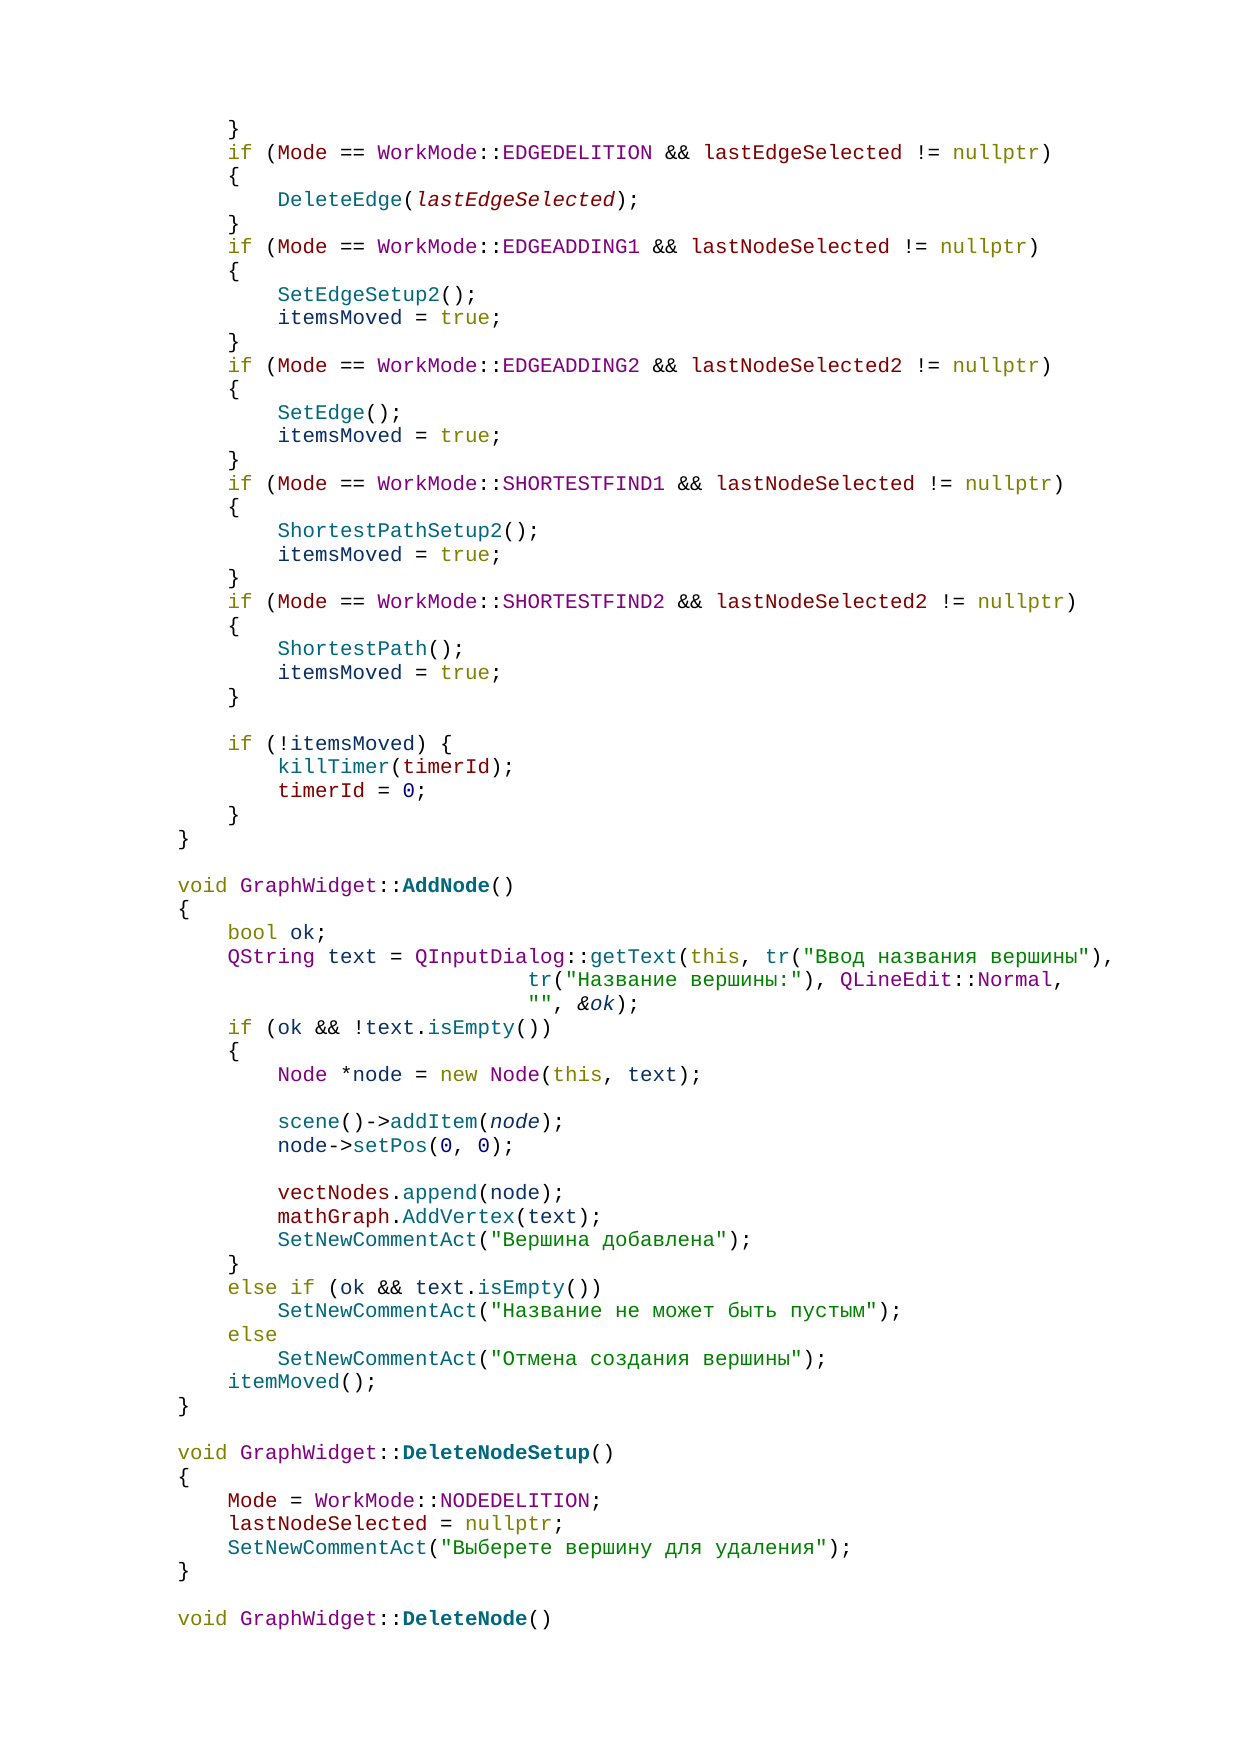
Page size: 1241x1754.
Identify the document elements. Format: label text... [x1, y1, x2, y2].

text itemsMoved = true; [177, 544, 1152, 567]
text void GraphWidget::DeleteNode() [177, 1608, 1152, 1631]
text } [177, 118, 1152, 142]
text else if (ok && text.isEmpty()) [177, 1277, 1152, 1300]
text } [177, 1395, 1152, 1419]
text else [177, 1324, 1152, 1348]
text tr("Название вершины:"), QLineEdit::Normal, [177, 969, 1152, 993]
text { [177, 1466, 1152, 1489]
text } [177, 567, 1152, 591]
text SetEdgeSetup2(); [177, 284, 1152, 307]
text SetNewCommentAct("Отмена создания вершины"); [177, 1348, 1152, 1371]
text if (Mode == WorkMode::SHORTESTFIND1 && lastNodeSelected != nullptr) [177, 473, 1152, 496]
text ShortestPathSetup2(); [177, 520, 1152, 544]
text if (ok && !text.isEmpty()) [177, 1017, 1152, 1040]
text Node *node = new Node(this, text); [177, 1064, 1152, 1088]
text ShortestPath(); [177, 638, 1152, 662]
text scene()->addItem(node); [177, 1111, 1152, 1135]
text SetNewCommentAct("Название не может быть пустым"); [177, 1300, 1152, 1324]
text void GraphWidget::DeleteNodeSetup() [177, 1442, 1152, 1466]
text mathGraph.AddVertex(text); [177, 1206, 1152, 1229]
text DeleteEdge(lastEdgeSelected); [177, 189, 1152, 213]
text "", &ok); [177, 993, 1152, 1017]
text if (Mode == WorkMode::EDGEADDING1 && lastNodeSelected != nullptr) [177, 236, 1152, 260]
text SetEdge(); [177, 402, 1152, 426]
text } [177, 213, 1152, 236]
text } [177, 804, 1152, 827]
text itemsMoved = true; [177, 307, 1152, 331]
text node->setPos(0, 0); [177, 1135, 1152, 1158]
text { [177, 165, 1152, 189]
text } [177, 686, 1152, 709]
text { [177, 615, 1152, 638]
text { [177, 1040, 1152, 1064]
text } [177, 331, 1152, 354]
text } [177, 1253, 1152, 1277]
text vectNodes.append(node); [177, 1182, 1152, 1206]
text { [177, 496, 1152, 520]
text Mode = WorkMode::NODEDELITION; [177, 1489, 1152, 1513]
text { [177, 378, 1152, 402]
text } [177, 1561, 1152, 1584]
text SetNewCommentAct("Вершина добавлена"); [177, 1229, 1152, 1253]
text if (Mode == WorkMode::SHORTESTFIND2 && lastNodeSelected2 != nullptr) [177, 591, 1152, 615]
text killTimer(timerId); [177, 757, 1152, 780]
text itemsMoved = true; [177, 426, 1152, 449]
text void GraphWidget::AddNode() [177, 875, 1152, 898]
text SetNewCommentAct("Выберете вершину для удаления"); [177, 1537, 1152, 1561]
text itemsMoved = true; [177, 662, 1152, 686]
text itemMoved(); [177, 1371, 1152, 1395]
text timerId = 0; [177, 780, 1152, 804]
text } [177, 449, 1152, 473]
text { [177, 898, 1152, 922]
text lastNodeSelected = nullptr; [177, 1513, 1152, 1537]
text bool ok; [177, 922, 1152, 946]
text if (Mode == WorkMode::EDGEDELITION && lastEdgeSelected != nullptr) [177, 142, 1152, 165]
text QString text = QInputDialog::getText(this, tr("Ввод названия вершины"), [177, 946, 1152, 969]
text } [177, 827, 1152, 851]
text if (Mode == WorkMode::EDGEADDING2 && lastNodeSelected2 != nullptr) [177, 354, 1152, 378]
text if (!itemsMoved) { [177, 733, 1152, 757]
text { [177, 260, 1152, 284]
